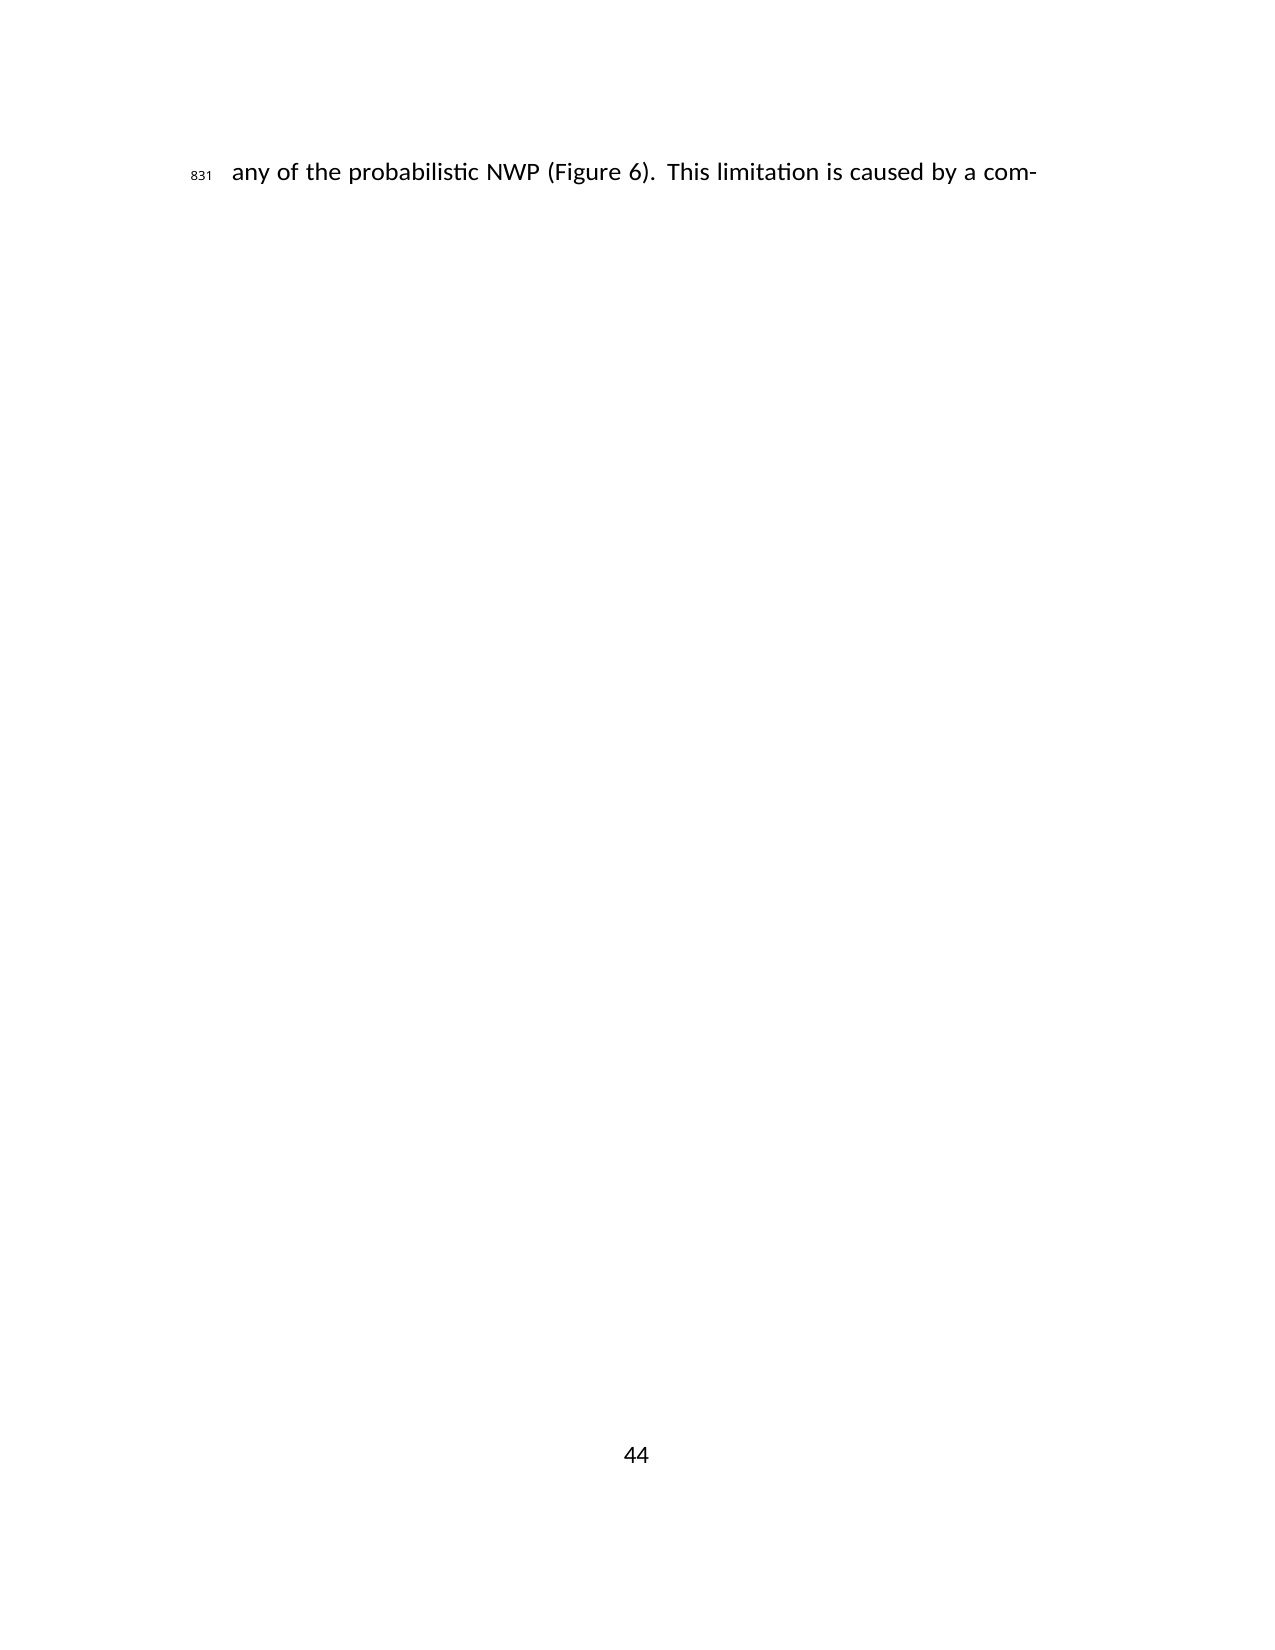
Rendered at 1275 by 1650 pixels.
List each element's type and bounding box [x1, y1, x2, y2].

text [190, 156, 1041, 186]
